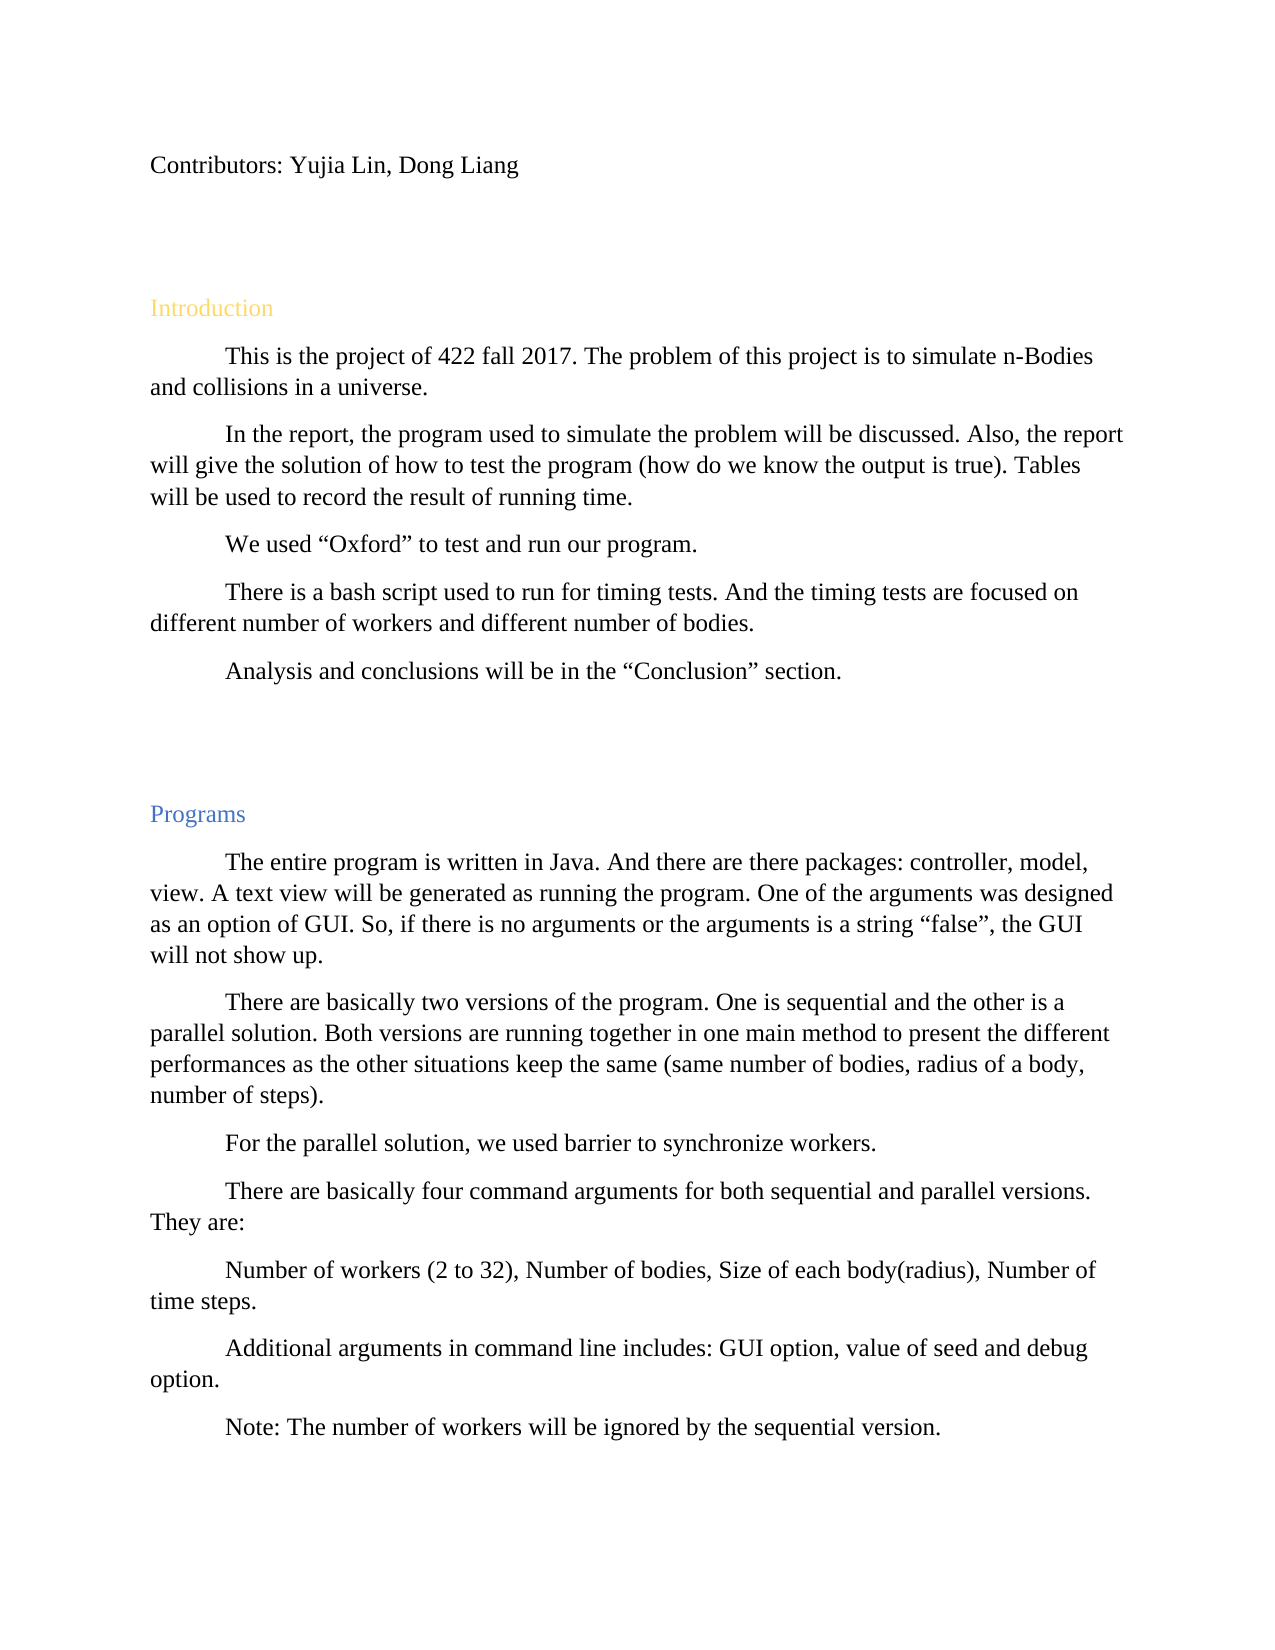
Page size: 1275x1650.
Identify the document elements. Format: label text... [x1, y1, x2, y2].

text The entire program is written in Java. And there are there packages: controller, model, view. A text view will be generated as running the program. One of the arguments was designed as an option of GUI. So, if there is no arguments or the arguments is a string “false”, the GUI will not show up. [150, 847, 1125, 968]
text Analysis and conclusions will be in the “Conclusion” section. [150, 656, 1125, 684]
text We used “Oxford” to test and run our program. [150, 529, 1125, 558]
text Programs [150, 799, 1125, 828]
text Introduction [150, 293, 1125, 322]
text This is the project of 422 fall 2017. The problem of this project is to simulate n-Bodies and collisions in a universe. [150, 341, 1125, 401]
text Note: The number of workers will be ignored by the sequential version. [150, 1412, 1125, 1441]
text Additional arguments in command line includes: GUI option, value of seed and debug option. [150, 1333, 1125, 1393]
text There are basically four command arguments for both sequential and parallel versions. They are: [150, 1176, 1125, 1236]
text Number of workers (2 to 32), Number of bodies, Size of each body(radius), Number of time steps. [150, 1255, 1125, 1314]
text There is a bash script used to run for timing tests. And the timing tests are focused on different number of workers and different number of bodies. [150, 577, 1125, 637]
text For the parallel solution, we used barrier to synchronize workers. [150, 1128, 1125, 1157]
text There are basically two versions of the program. One is sequential and the other is a parallel solution. Both versions are running together in one main method to present the different performances as the other situations keep the same (same number of bodies, radius of a body, number of steps). [150, 987, 1125, 1109]
text Contributors: Yujia Lin, Dong Liang [150, 150, 1125, 179]
text In the report, the program used to simulate the problem will be discussed. Also, the report will give the solution of how to test the program (how do we know the output is true). Tables will be used to record the result of running time. [150, 419, 1125, 510]
